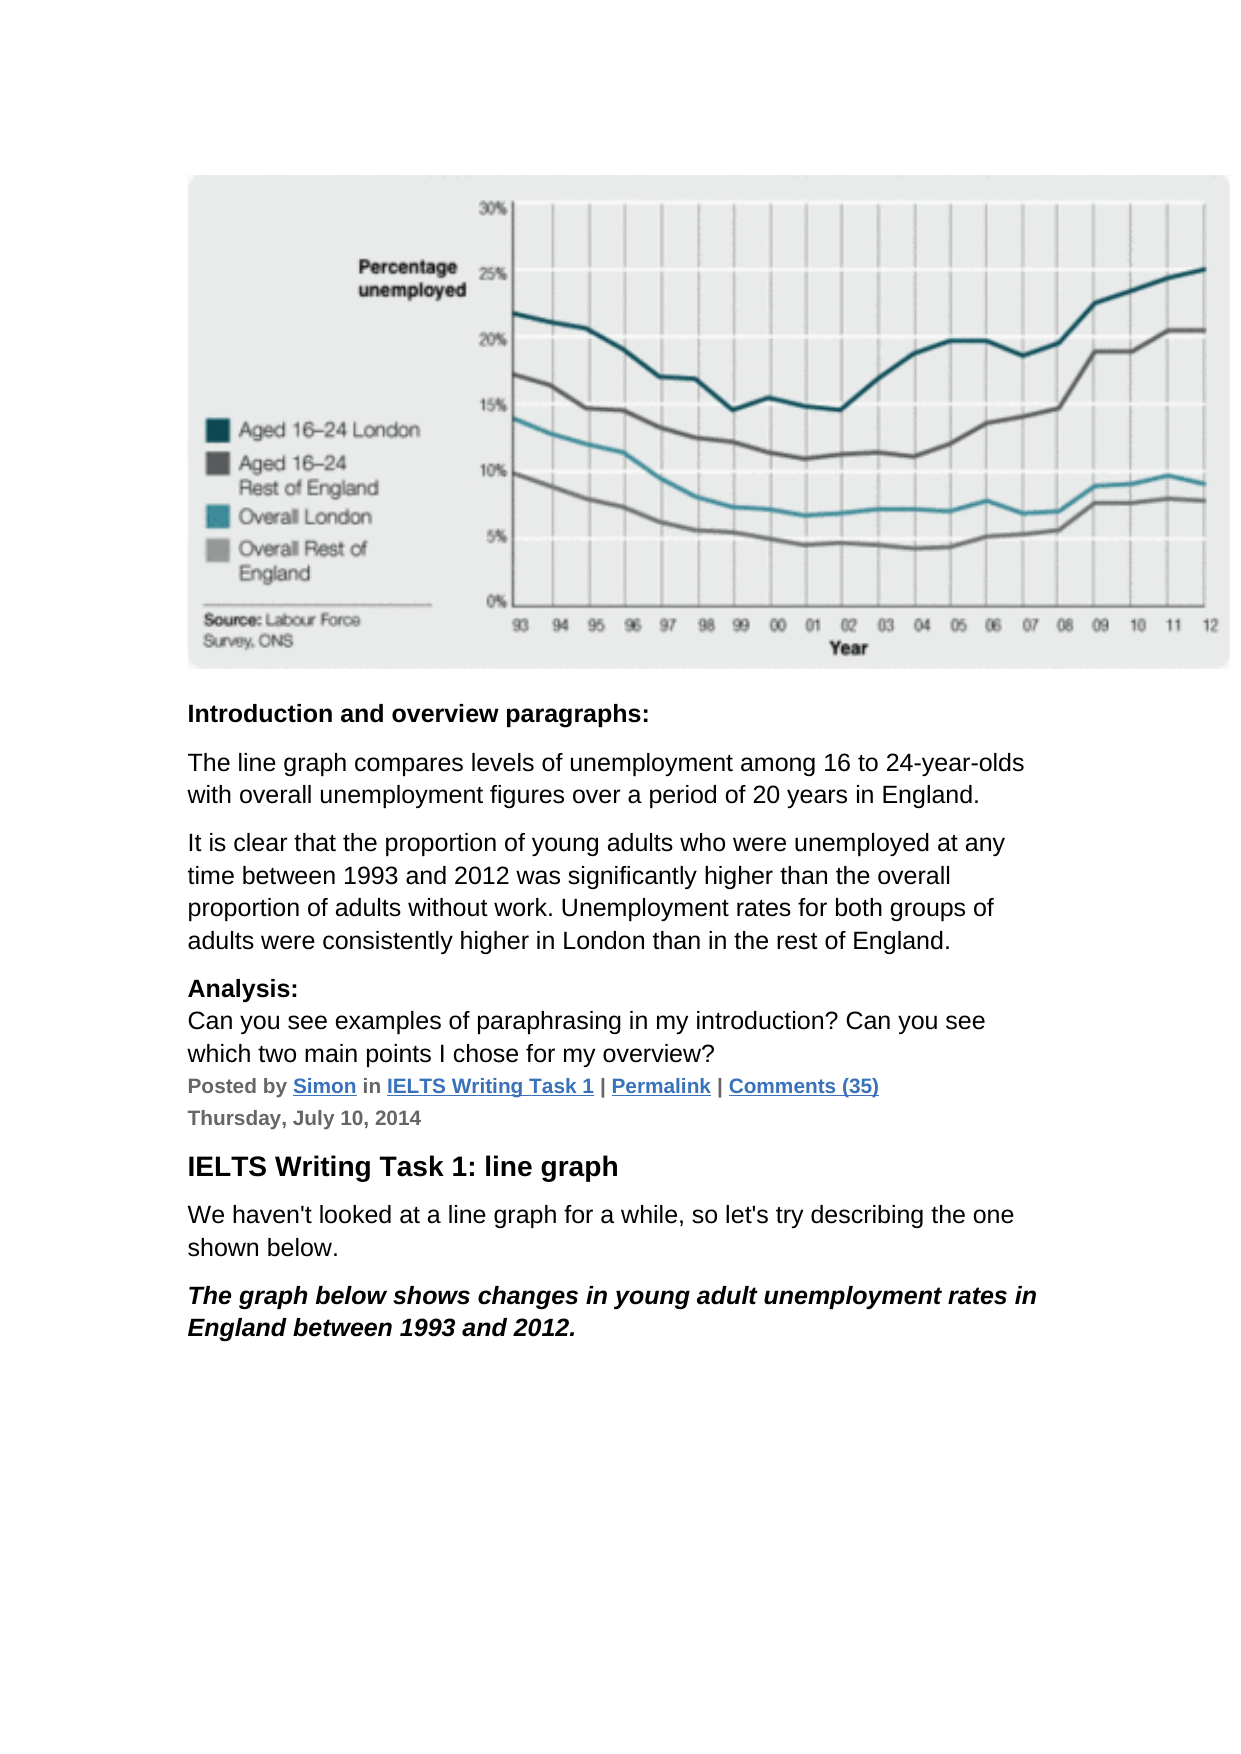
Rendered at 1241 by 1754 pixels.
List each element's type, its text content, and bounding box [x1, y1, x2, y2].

picture [187, 175, 1230, 669]
text We haven't looked at a line graph for a while, so let's try describing the one shown below. [187, 1198, 1053, 1263]
text The line graph compares levels of unemployment among 16 to 24-year-olds with overall unemployment figures over a period of 20 years in England. [187, 746, 1053, 811]
text Analysis: Can you see examples of paraphrasing in my introduction? Can you see which two main points I chose for my overview? [187, 972, 1053, 1069]
text The graph below shows changes in young adult unemployment rates in England between 1993 and 2012. [187, 1279, 1053, 1344]
text Thursday, July 10, 2014 [187, 1102, 1053, 1134]
text Posted by Simon in IELTS Writing Task 1 | Permalink | Comments (35) [187, 1069, 1053, 1102]
text It is clear that the proportion of young adults who were unemployed at any time between 1993 and 2012 was significantly higher than the overall proportion of adults without work. Unemployment rates for both groups of adults were consistently higher in London than in the rest of England. [187, 826, 1053, 956]
text IELTS Writing Task 1: line graph [187, 1150, 1053, 1183]
text Introduction and overview paragraphs: [187, 698, 1053, 730]
